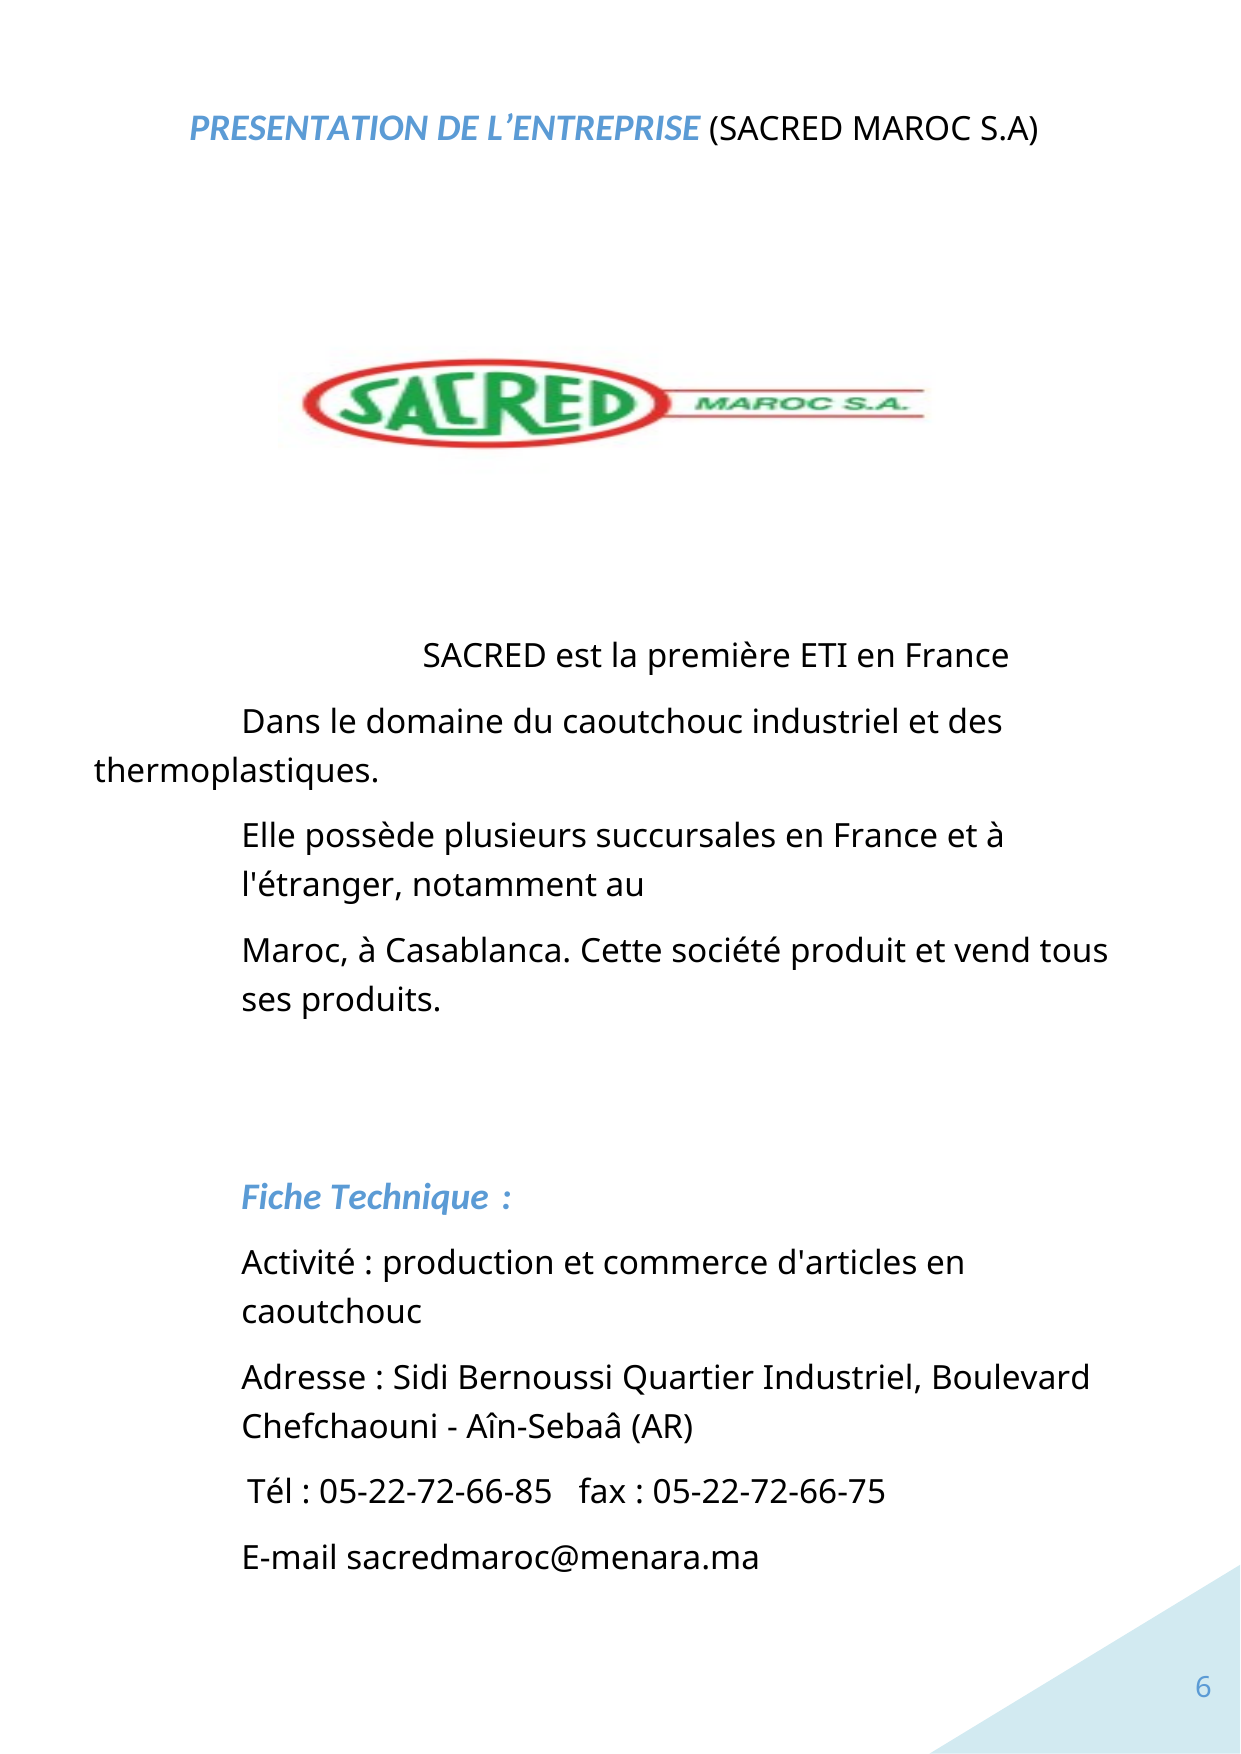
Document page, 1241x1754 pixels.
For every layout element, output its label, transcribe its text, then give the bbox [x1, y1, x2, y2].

text SACRED est la première ETI en France [94, 632, 1144, 677]
text PRESENTATION DE L’ENTREPRISE (SACRED MAROC S.A) [94, 104, 1144, 150]
text Dans le domaine du caoutchouc industriel et des thermoplastiques. [94, 698, 1144, 792]
text Elle possède plusieurs succursales en France et à l'étranger, notamment au [241, 812, 1144, 907]
text Fiche Technique : [241, 1173, 1144, 1218]
text E-mail sacredmaroc@menara.ma [241, 1534, 1144, 1579]
text Maroc, à Casablanca. Cette société produit et vend tous ses produits. [241, 927, 1144, 1021]
picture [277, 247, 959, 561]
text Adresse : Sidi Bernoussi Quartier Industriel, Boulevard Chefchaouni - Aîn-Sebaâ (AR) [241, 1353, 1144, 1448]
text Activité : production et commerce d'articles en caoutchouc [241, 1239, 1144, 1333]
text Tél : 05-22-72-66-85 fax : 05-22-72-66-75 [241, 1468, 1144, 1513]
